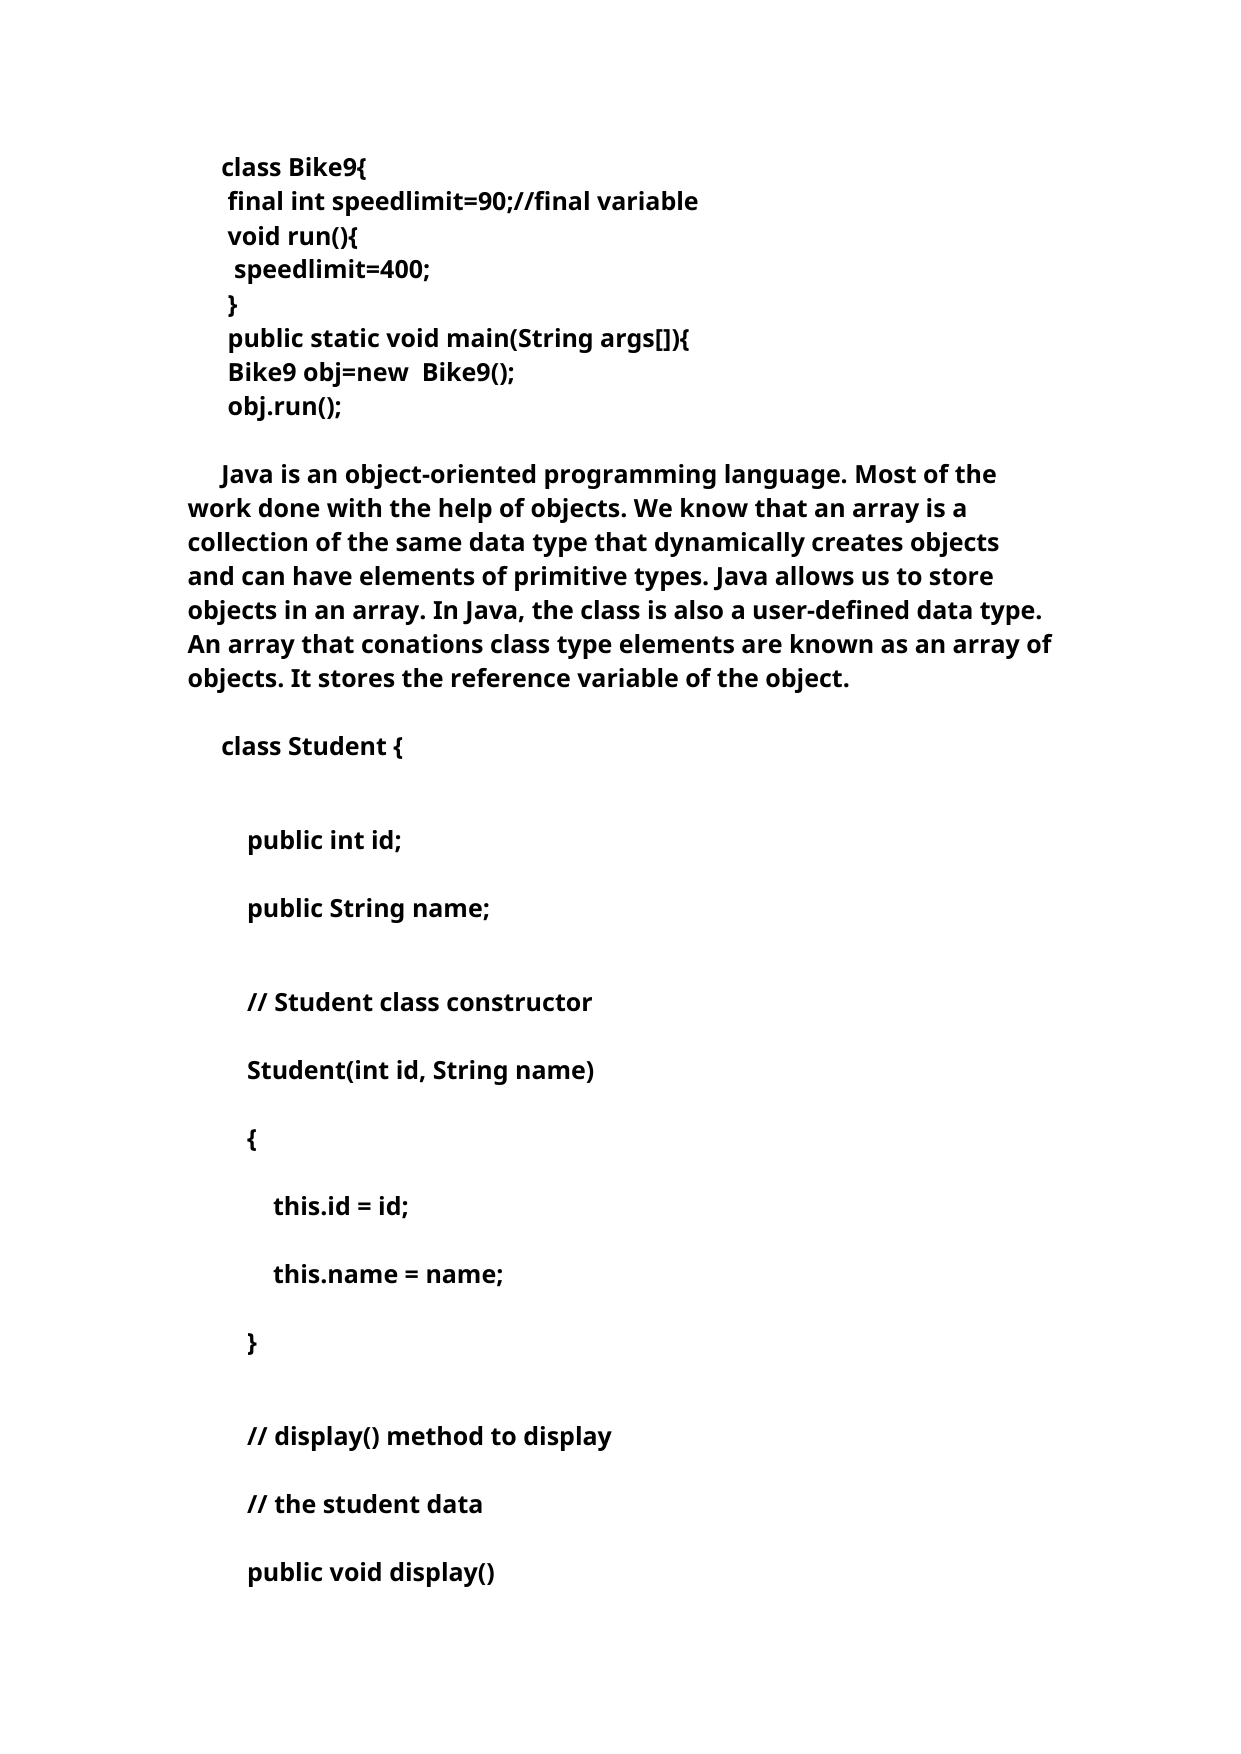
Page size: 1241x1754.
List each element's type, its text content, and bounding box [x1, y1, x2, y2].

text void run(){ [187, 218, 1053, 252]
text { [187, 1121, 1053, 1154]
text // the student data [187, 1487, 1053, 1521]
text class Student { [187, 729, 1053, 763]
text class Bike9{ [187, 150, 1053, 184]
text this.name = name; [187, 1257, 1053, 1291]
text Student(int id, String name) [187, 1052, 1053, 1086]
text Java is an object-oriented programming language. Most of the work done with the help of objects. We know that an array is a collection of the same data type that dynamically creates objects and can have elements of primitive types. Java allows us to store objects in an array. In Java, the class is also a user-defined data type. An array that conations class type elements are known as an array of objects. It stores the reference variable of the object. [187, 457, 1053, 695]
text public void display() [187, 1555, 1053, 1589]
text public int id; [187, 823, 1053, 857]
text final int speedlimit=90;//final variable [187, 184, 1053, 218]
text obj.run(); [187, 388, 1053, 422]
text } [187, 286, 1053, 320]
text speedlimit=400; [187, 252, 1053, 286]
text this.id = id; [187, 1189, 1053, 1223]
text // Student class constructor [187, 984, 1053, 1018]
text // display() method to display [187, 1418, 1053, 1452]
text } [187, 1325, 1053, 1359]
text public String name; [187, 891, 1053, 925]
text public static void main(String args[]){ [187, 320, 1053, 354]
text Bike9 obj=new Bike9(); [187, 354, 1053, 388]
